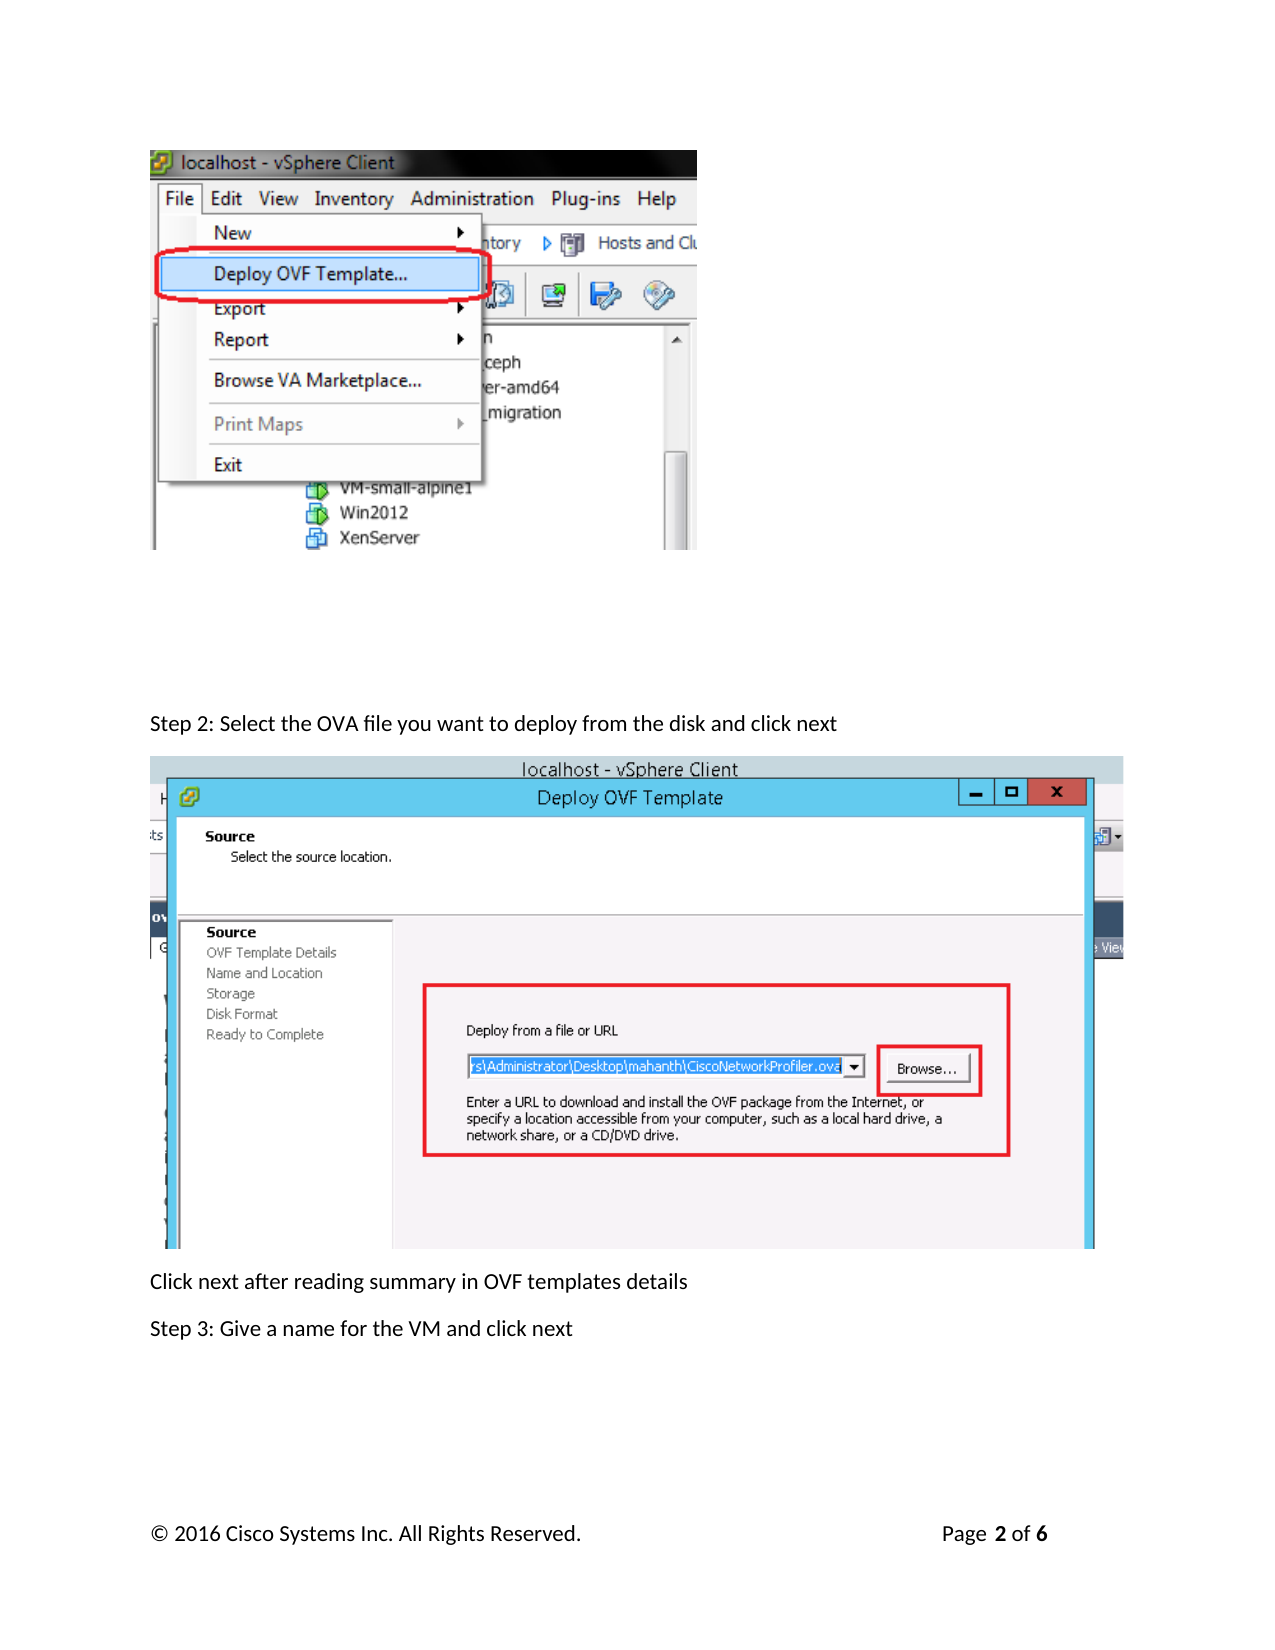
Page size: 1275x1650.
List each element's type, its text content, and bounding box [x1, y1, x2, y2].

text Step 2: Select the OVA file you want to deploy from the disk and click next [150, 709, 1125, 737]
text Click next after reading summary in OVF templates details [150, 1267, 1125, 1295]
picture [150, 150, 697, 550]
text Step 3: Give a name for the VM and click next [150, 1314, 1125, 1342]
picture [150, 756, 1124, 1249]
